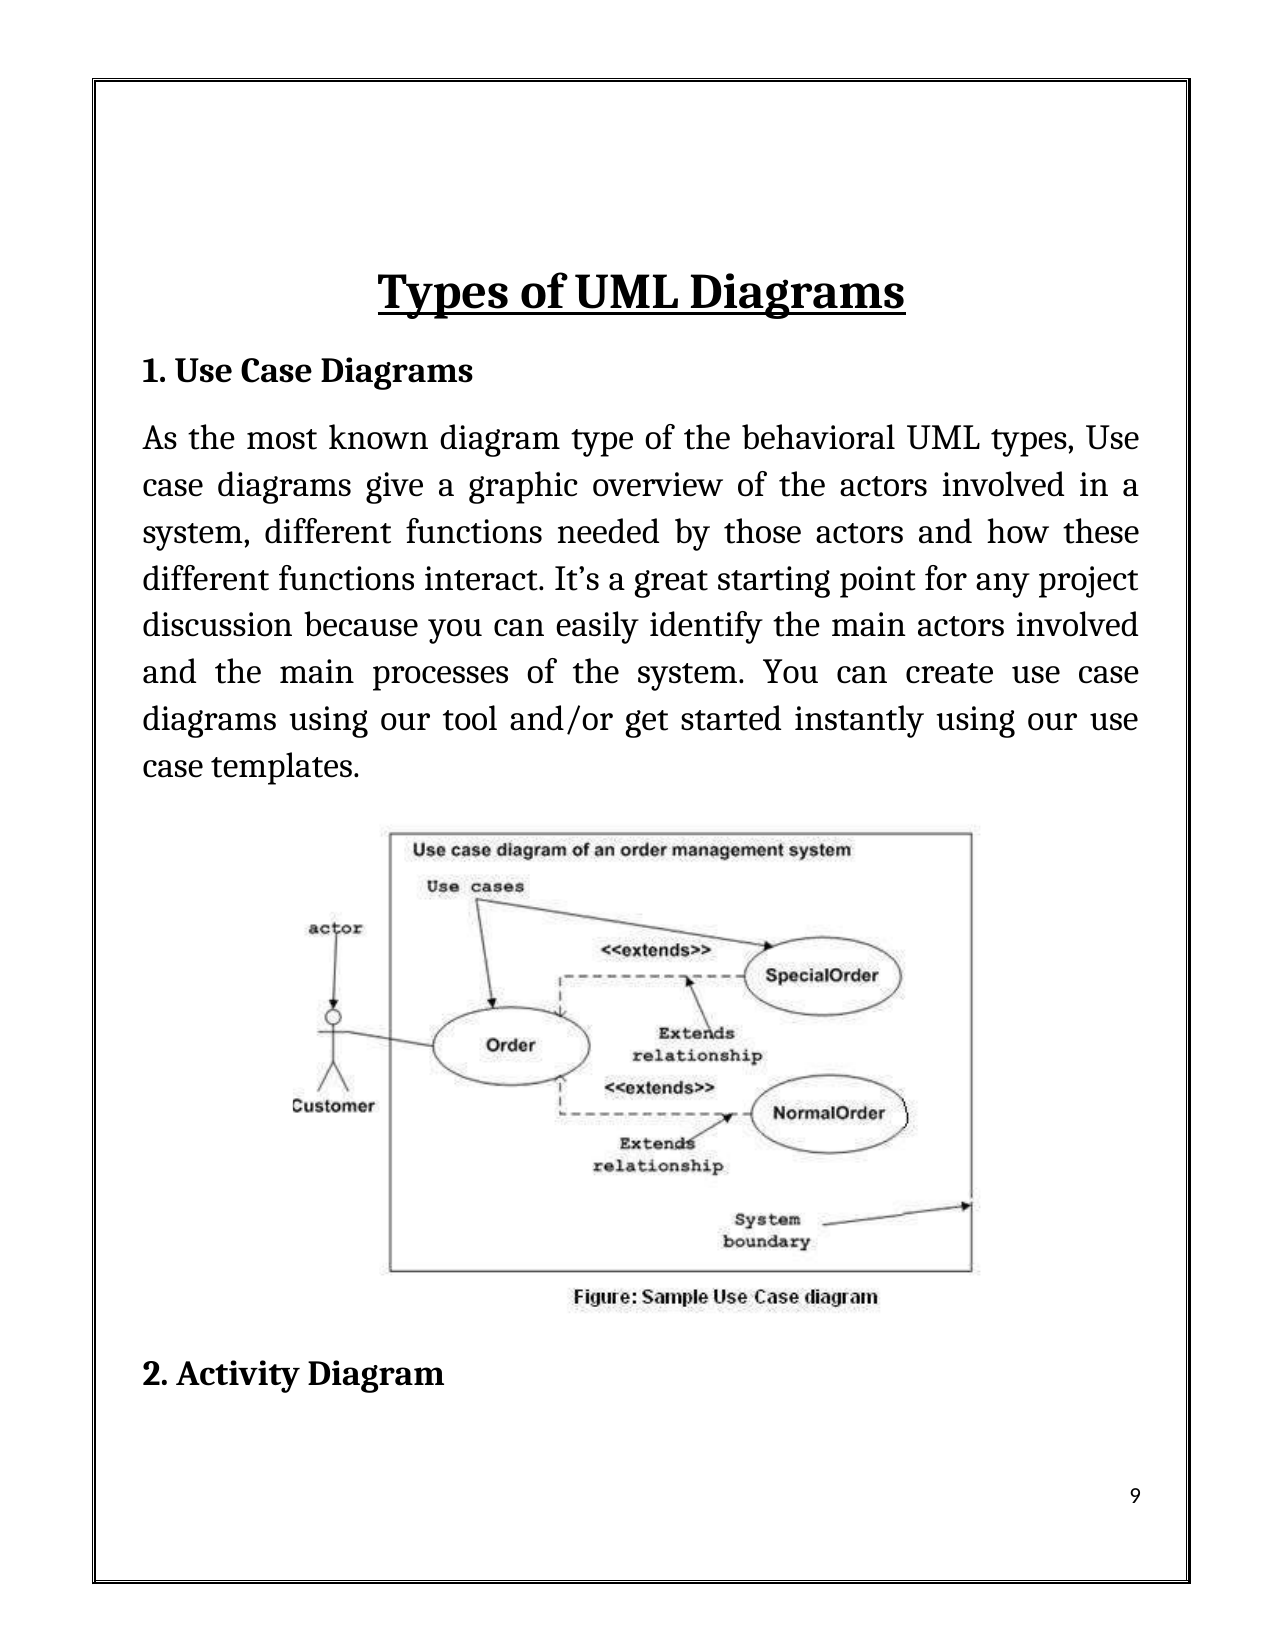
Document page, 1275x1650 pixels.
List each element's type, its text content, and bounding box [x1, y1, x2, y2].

picture [292, 812, 990, 1318]
text Types of UML Diagrams [142, 263, 1141, 321]
text 1. Use Case Diagrams [142, 350, 1141, 391]
text 2. Activity Diagram [142, 1354, 1141, 1394]
text As the most known diagram type of the behavioral UML types, Use case diagrams give a graphic overview of the actors involved in a system, different functions needed by those actors and how these different functions interact. It’s a great starting point for any project discussion because you can easily identify the main actors involved and the main processes of the system. You can create use case diagrams using our tool and/or get started instantly using our use case templates. [142, 418, 1141, 786]
